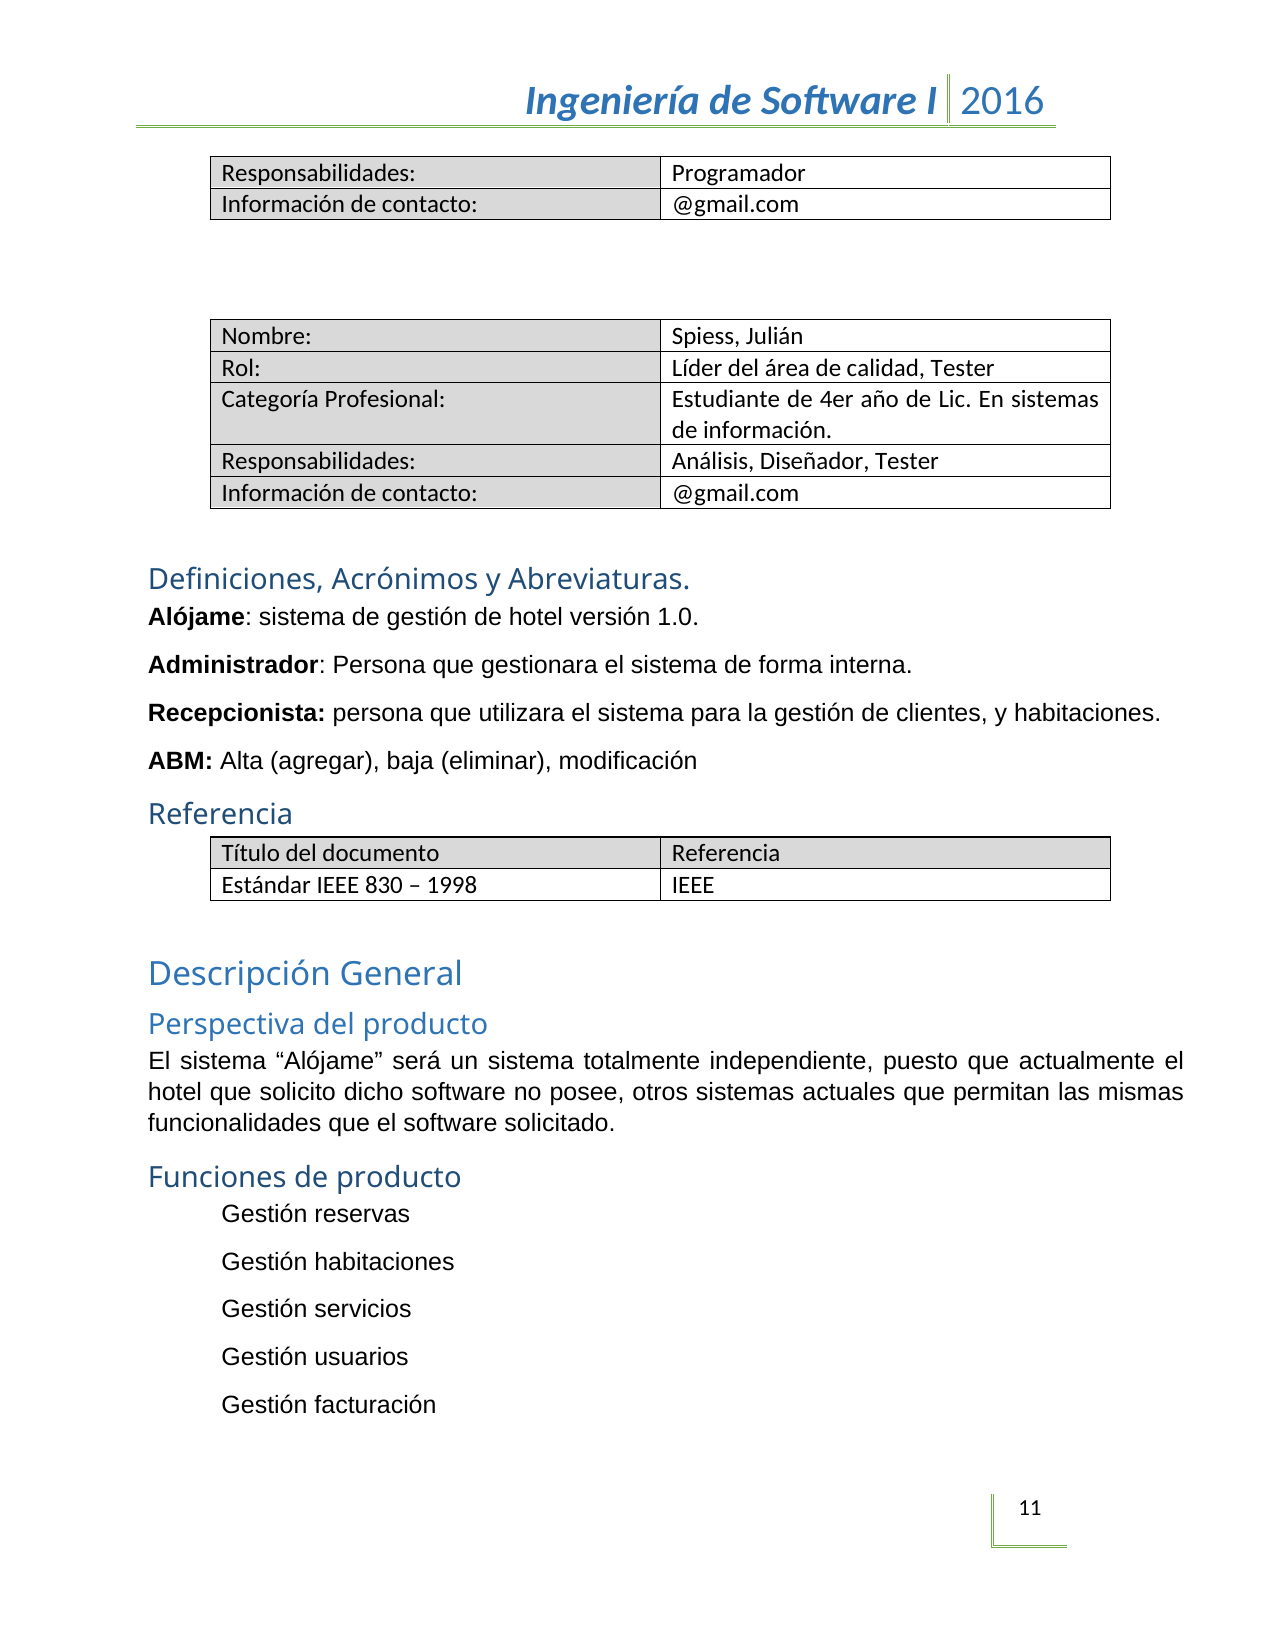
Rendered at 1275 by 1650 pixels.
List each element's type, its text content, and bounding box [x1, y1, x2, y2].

text Gestión facturación [221, 1389, 1186, 1418]
table_cell @gmail.com [661, 477, 1110, 507]
text ABM: Alta (agregar), baja (eliminar), modificación [148, 746, 1186, 775]
text Administrador: Persona que gestionara el sistema de forma interna. [148, 651, 1186, 679]
table_cell Responsabilidades: [211, 157, 660, 187]
table_header Spiess, Julián [661, 320, 1110, 351]
table_cell Información de contacto: [211, 189, 660, 219]
table_header Título del documento [211, 838, 660, 868]
table_cell Líder del área de calidad, Tester [661, 352, 1110, 382]
subtitle Funciones de producto [148, 1156, 1186, 1196]
table_cell Información de contacto: [211, 477, 660, 507]
table_cell Estudiante de 4er año de Lic. En sistemas de información. [661, 383, 1110, 444]
table_header Nombre: [211, 320, 660, 351]
table_cell Análisis, Diseñador, Tester [661, 445, 1110, 476]
table_cell IEEE [661, 869, 1110, 899]
table_cell Estándar IEEE 830 – 1998 [211, 869, 660, 899]
text Alójame: sistema de gestión de hotel versión 1.0. [148, 601, 1186, 631]
text El sistema “Alójame” será un sistema totalmente independiente, puesto que actualmente el hotel que solicito dicho software no posee, otros sistemas actuales que permitan las mismas funcionalidades que el software solicitado. [148, 1046, 1186, 1137]
text Gestión servicios [221, 1294, 1186, 1323]
table_cell @gmail.com [661, 189, 1110, 219]
text Gestión reservas [221, 1199, 1186, 1227]
table_cell Rol: [211, 352, 660, 382]
table_cell Responsabilidades: [211, 445, 660, 476]
subtitle Definiciones, Acrónimos y Abreviaturas. [148, 558, 1186, 598]
subtitle Perspectiva del producto [148, 1003, 1186, 1043]
text Gestión habitaciones [221, 1246, 1186, 1275]
subtitle Descripción General [148, 950, 1186, 996]
table_cell Programador [661, 157, 1110, 187]
table_header Referencia [661, 838, 1110, 868]
table_cell Categoría Profesional: [211, 383, 660, 444]
text Recepcionista: persona que utilizara el sistema para la gestión de clientes, y habitaciones. [148, 698, 1186, 727]
text Gestión usuarios [221, 1342, 1186, 1371]
subtitle Referencia [148, 794, 1186, 833]
